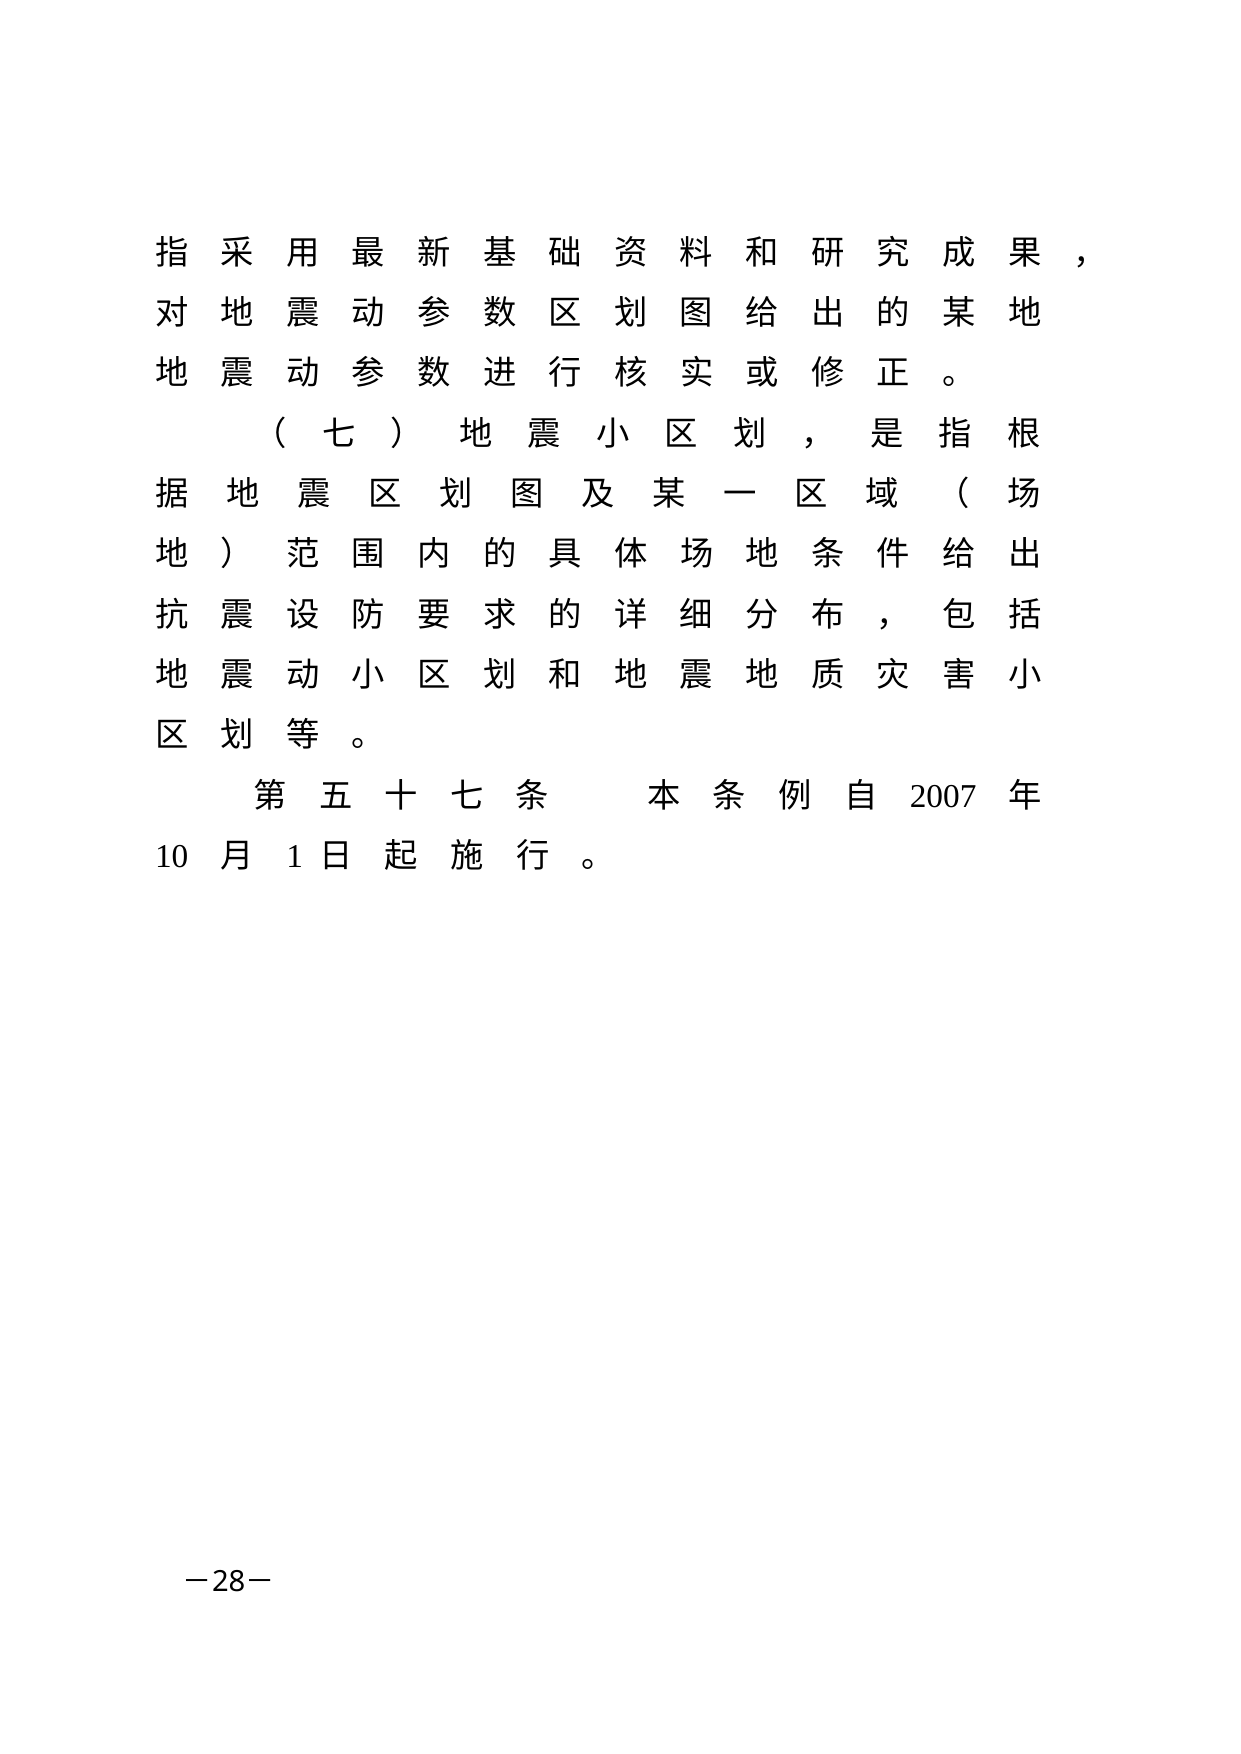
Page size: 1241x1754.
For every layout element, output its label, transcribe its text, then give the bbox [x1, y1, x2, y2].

text 第五十七条 本条例自2007年10月1日起施行。 [155, 762, 1073, 883]
text （六）地震动参数复核，是指采用最新基础资料和研究成果，对地震动参数区划图给出的某地地震动参数进行核实或修正。 [155, 219, 1073, 400]
text （七）地震小区划，是指根据地震区划图及某一区域（场地）范围内的具体场地条件给出抗震设防要求的详细分布，包括地震动小区划和地震地质灾害小区划等。 [155, 400, 1073, 762]
